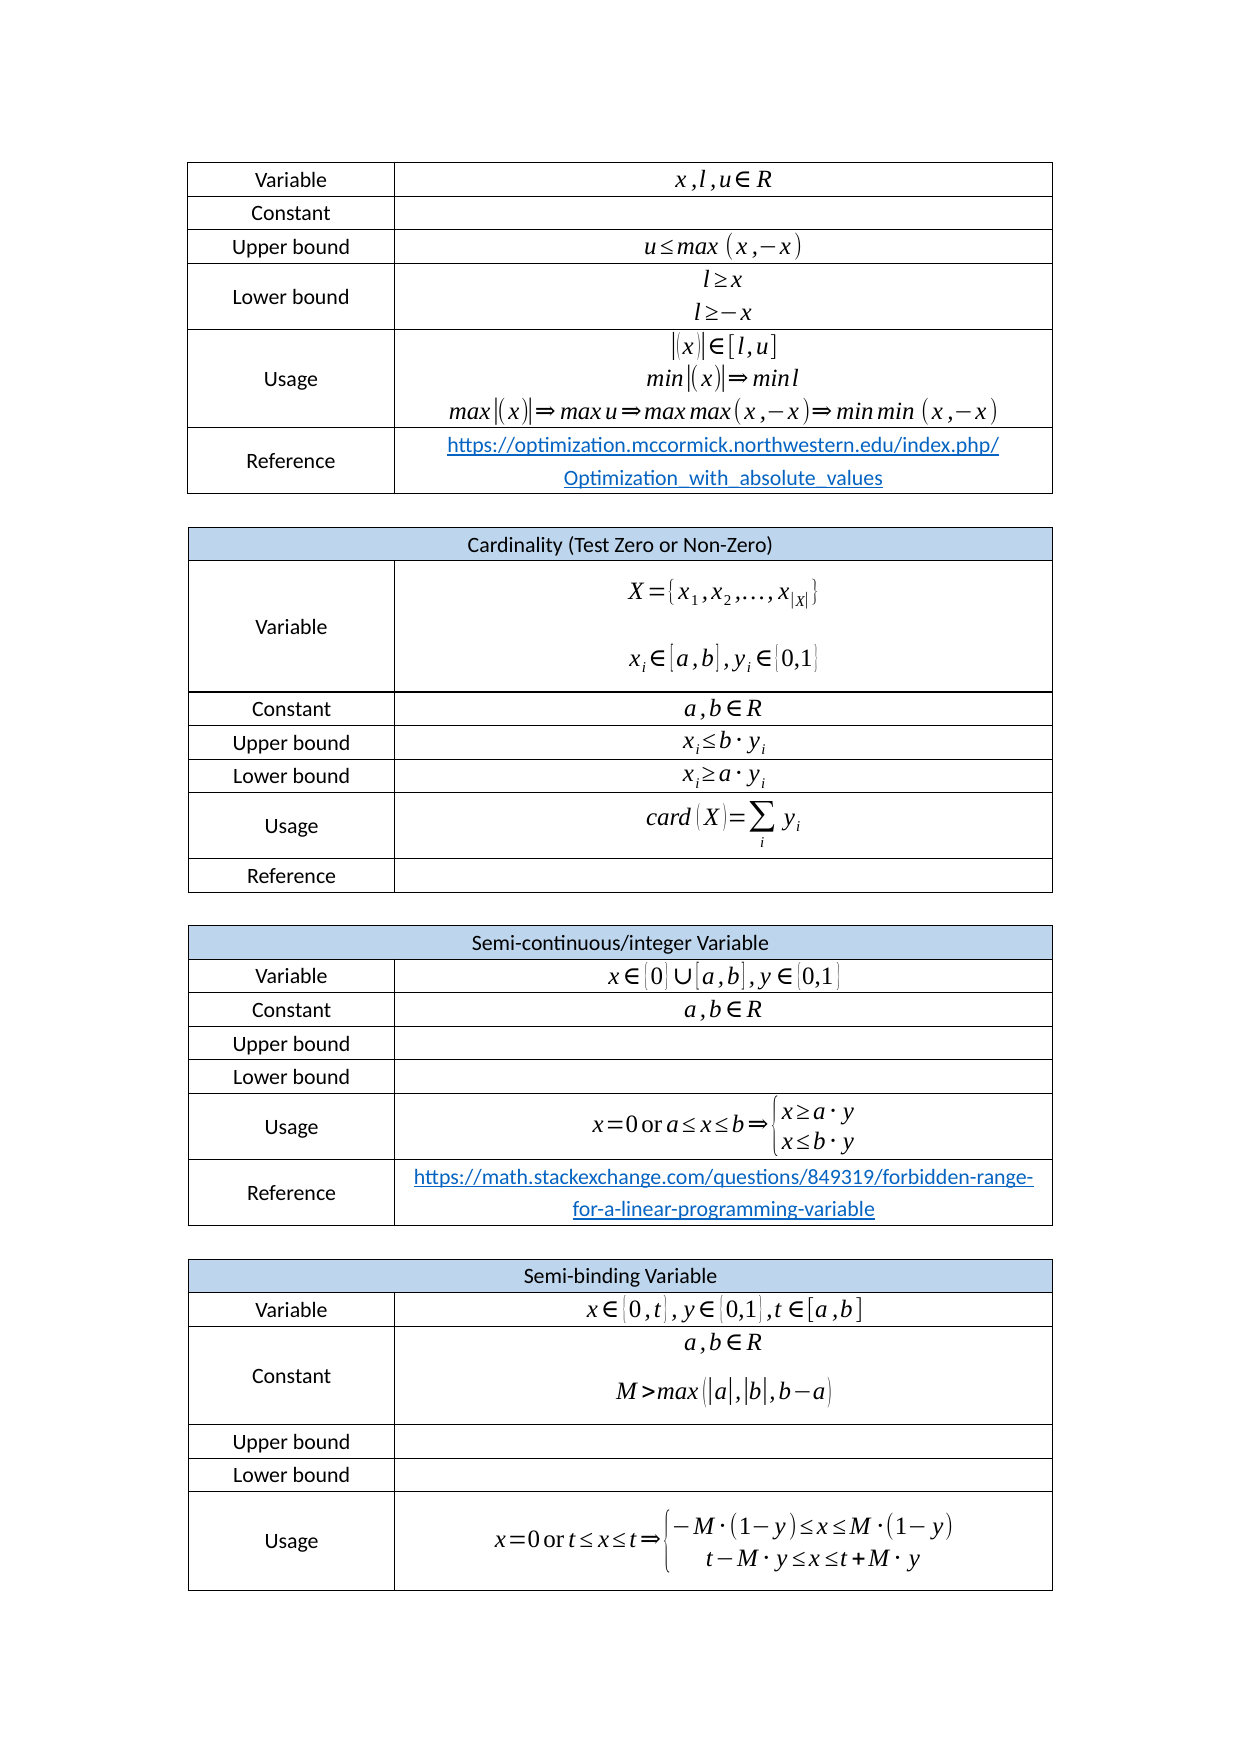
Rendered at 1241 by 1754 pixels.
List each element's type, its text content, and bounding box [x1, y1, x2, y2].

table_cell [395, 330, 1052, 427]
table_cell [395, 1459, 1052, 1491]
table_cell Variable [189, 960, 394, 992]
table_header Semi-binding Variable [189, 1260, 1052, 1292]
table_cell Variable [189, 1293, 394, 1326]
table_cell Reference [189, 1160, 394, 1225]
table_cell Usage [189, 793, 394, 858]
table_cell [395, 1327, 1052, 1424]
table_cell [395, 230, 1052, 263]
table_cell [395, 760, 1052, 792]
table_cell [395, 1293, 1052, 1326]
table_cell [395, 197, 1052, 229]
table_cell Variable [188, 163, 394, 196]
table_cell Constant [188, 197, 394, 229]
table_cell [395, 726, 1052, 758]
table_cell Lower bound [189, 1459, 394, 1491]
table_cell Reference [189, 859, 394, 892]
table_cell [395, 1027, 1052, 1059]
table_cell Lower bound [189, 760, 394, 792]
table_cell Constant [189, 993, 394, 1026]
table_header Cardinality (Test Zero or Non-Zero) [189, 528, 1052, 560]
table_cell Upper bound [189, 1425, 394, 1458]
table_cell [395, 561, 1052, 691]
table_cell Lower bound [189, 1060, 394, 1093]
table_cell Upper bound [188, 230, 394, 263]
table_cell Lower bound [188, 264, 394, 329]
table_cell Usage [189, 1094, 394, 1159]
table_cell [395, 859, 1052, 892]
table_cell Constant [189, 693, 394, 725]
table_cell [395, 264, 1052, 329]
table_cell [395, 793, 1052, 858]
table_cell [395, 693, 1052, 725]
table_cell Reference [188, 428, 394, 493]
table_cell Upper bound [189, 726, 394, 758]
table_cell [395, 1094, 1052, 1159]
table_cell Usage [189, 1492, 394, 1590]
table_cell Constant [189, 1327, 394, 1424]
table_cell Variable [189, 561, 394, 691]
table_cell https://math.stackexchange.com/questions/849319/forbidden-range-for-a-linear-programming-variable [395, 1160, 1052, 1225]
table_cell [395, 1425, 1052, 1458]
table_cell [395, 163, 1052, 196]
table_cell [395, 993, 1052, 1026]
table_cell Upper bound [189, 1027, 394, 1059]
table_header Semi-continuous/integer Variable [189, 926, 1052, 959]
table_cell [395, 1060, 1052, 1093]
table_cell [395, 1492, 1052, 1590]
table_cell https://optimization.mccormick.northwestern.edu/index.php/Optimization_with_absolute_values [395, 428, 1052, 493]
table_cell Usage [188, 330, 394, 427]
table_cell [395, 960, 1052, 992]
